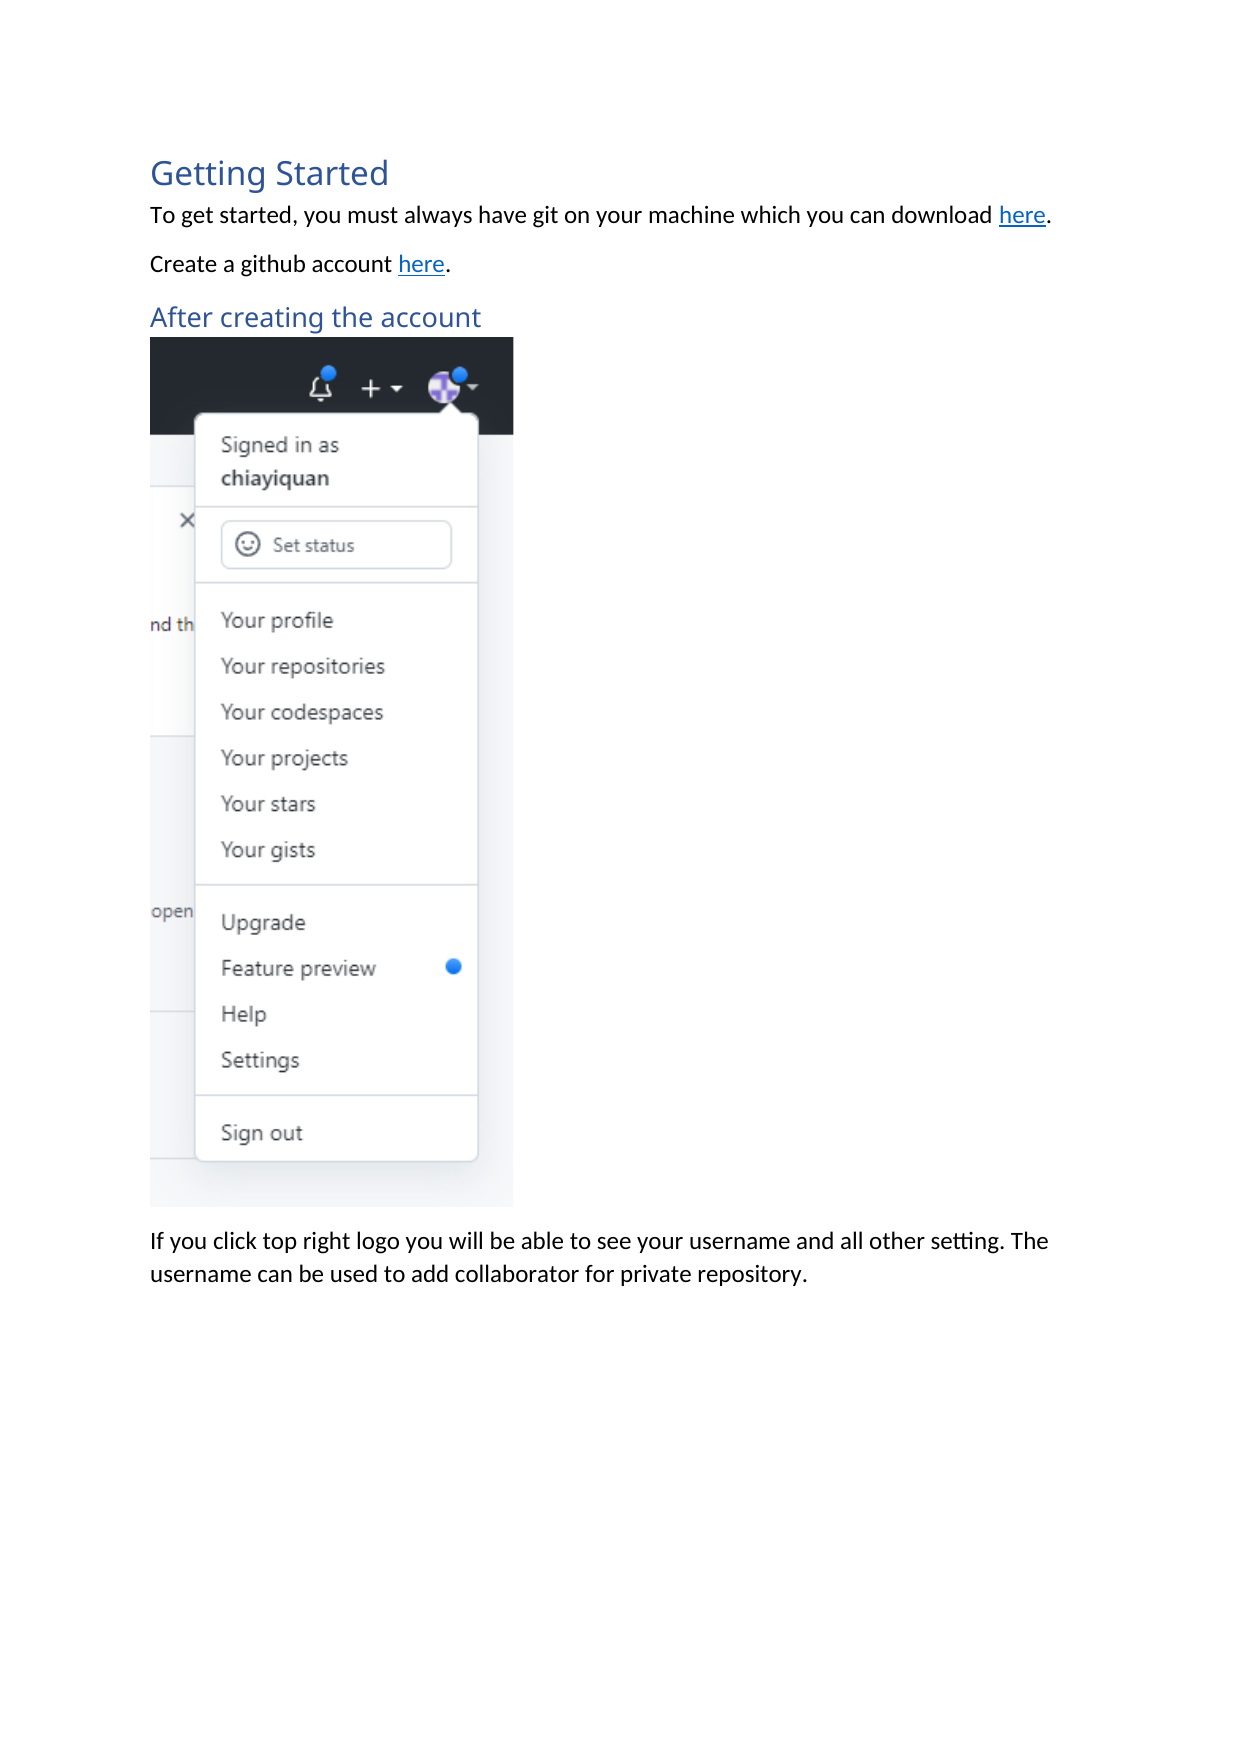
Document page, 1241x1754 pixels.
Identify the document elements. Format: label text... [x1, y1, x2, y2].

text Create a github account here. [150, 248, 1090, 279]
text If you click top right logo you will be able to see your username and all other setting. The username can be used to add collaborator for private repository. [150, 1226, 1090, 1289]
subtitle After creating the account [150, 298, 1090, 335]
text To get started, you must always have git on your machine which you can download here. [150, 199, 1090, 229]
subtitle Getting Started [150, 150, 1090, 195]
picture [150, 337, 514, 1207]
